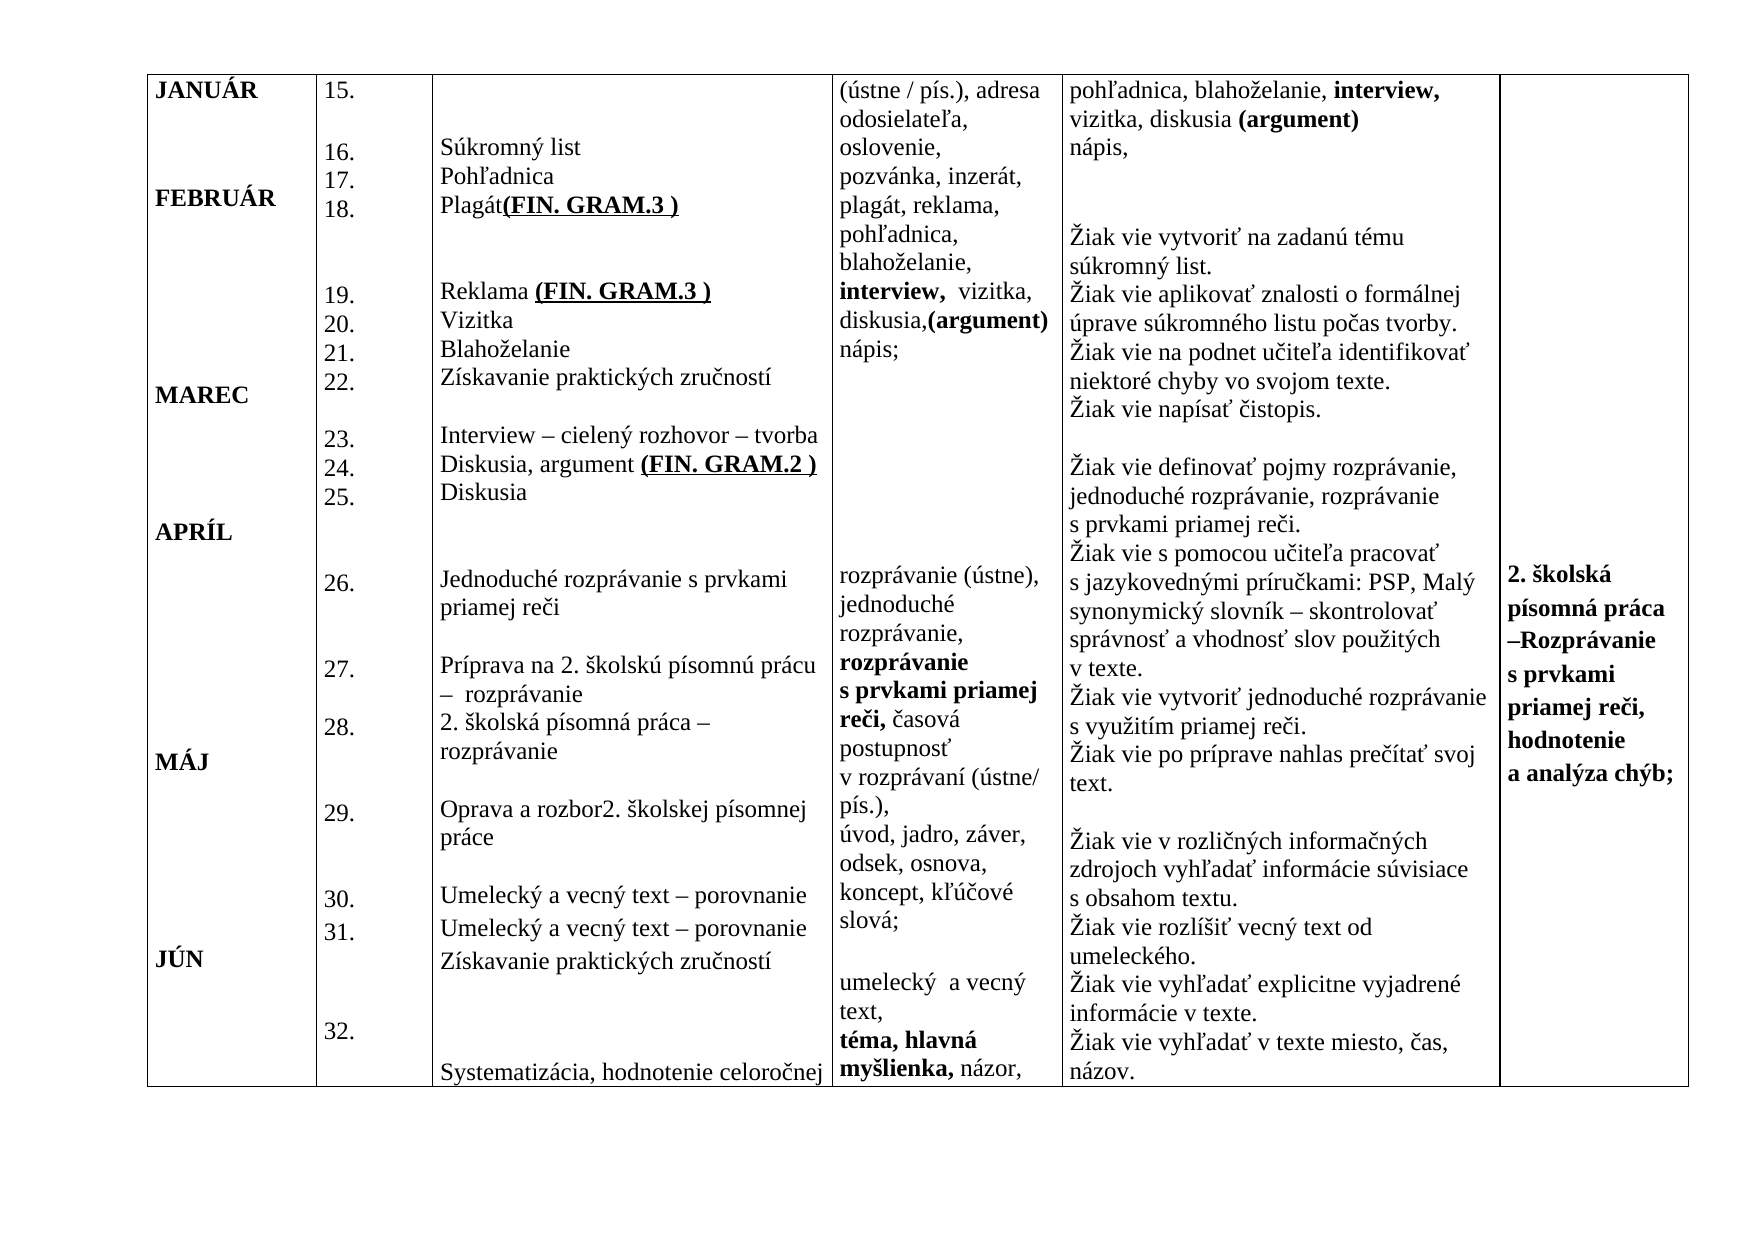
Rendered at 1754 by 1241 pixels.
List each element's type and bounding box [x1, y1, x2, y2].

table_cell [148, 75, 316, 1086]
table_cell [1063, 75, 1499, 1086]
table_cell [317, 75, 432, 1086]
table_cell [833, 75, 1062, 1086]
table_cell [1501, 75, 1688, 1086]
table_cell [433, 75, 832, 1086]
